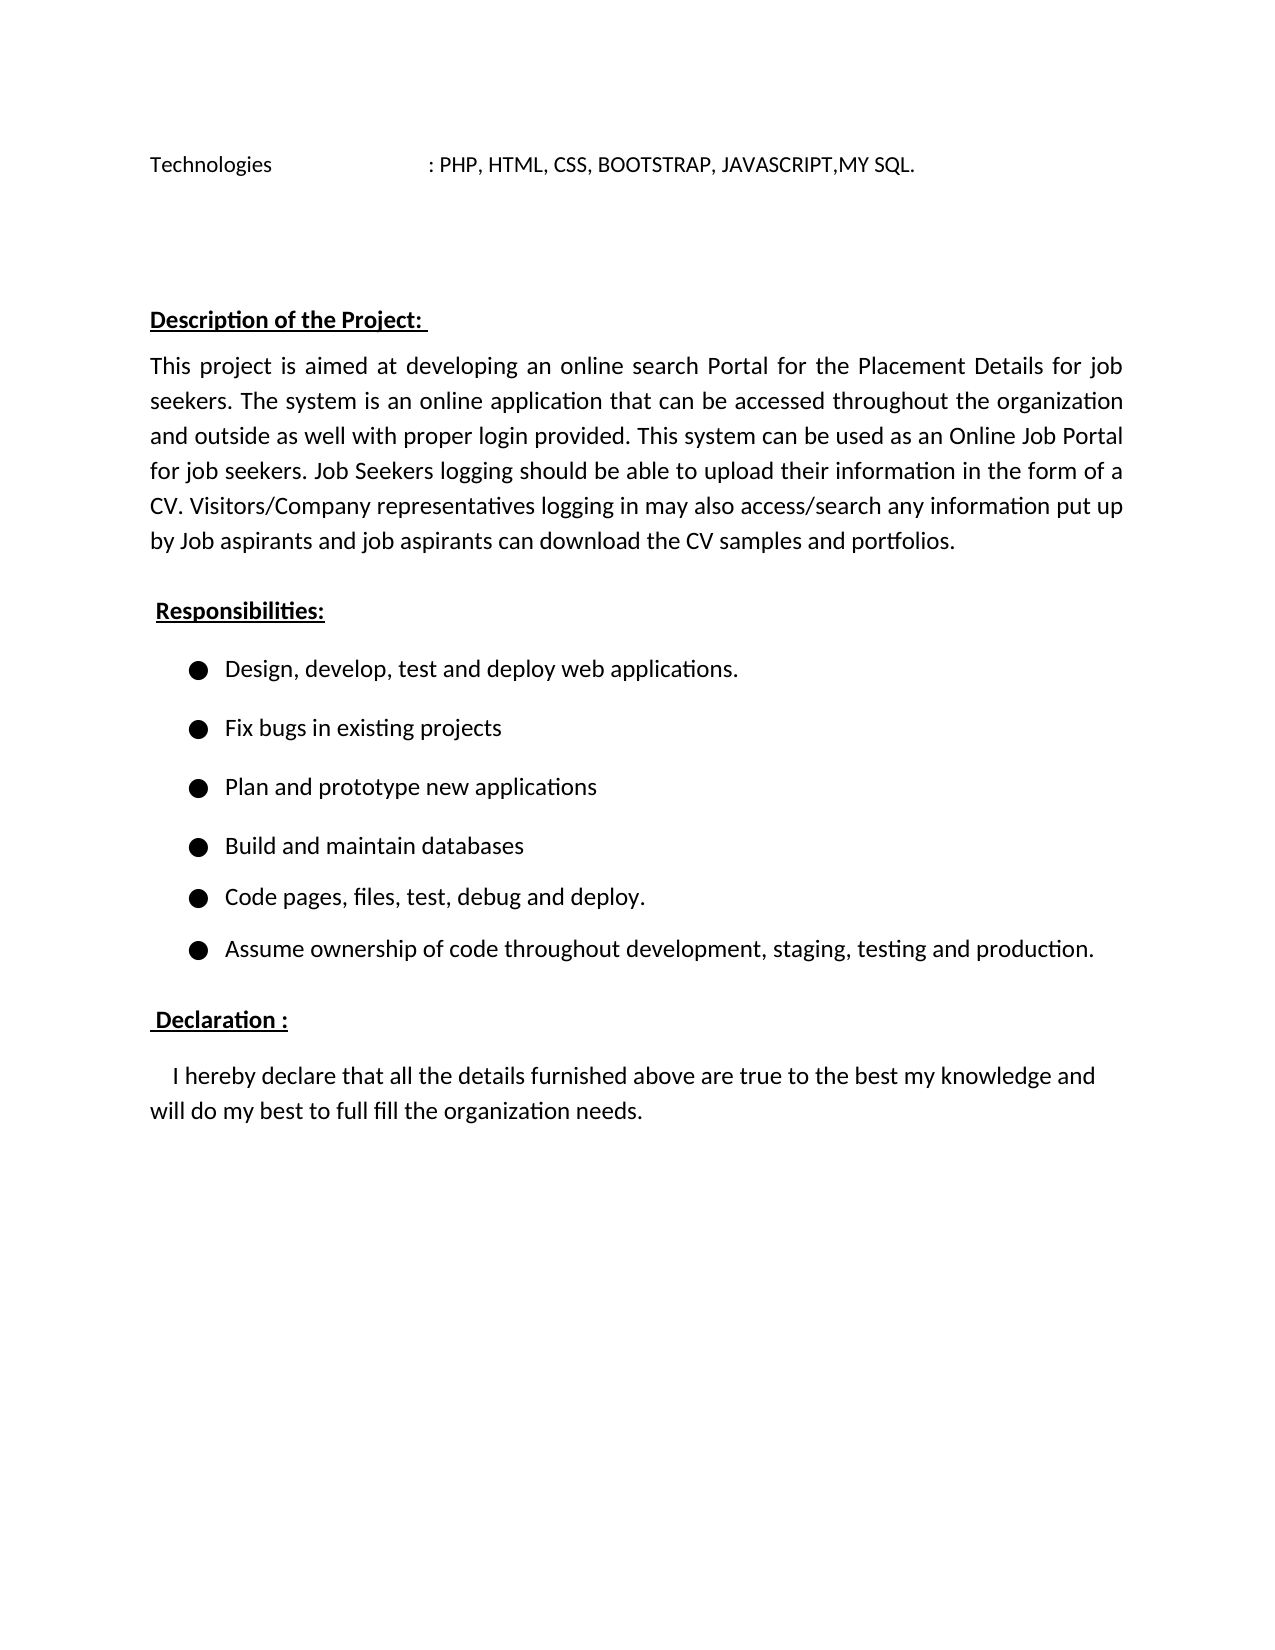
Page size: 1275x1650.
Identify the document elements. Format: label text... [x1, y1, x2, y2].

list Fix bugs in existing projects [187, 700, 1125, 751]
text I hereby declare that all the details furnished above are true to the best my knowledge and will do my best to full fill the organization needs. [150, 1060, 1125, 1126]
text Description of the Project: [150, 304, 1125, 335]
text Technologies : PHP, HTML, CSS, BOOTSTRAP, JAVASCRIPT,MY SQL. [150, 150, 1125, 178]
list Assume ownership of code throughout development, staging, testing and production. [187, 920, 1125, 971]
text Declaration : [150, 1004, 1125, 1035]
list Plan and prototype new applications [187, 759, 1125, 810]
list Design, develop, test and deploy web applications. [187, 641, 1125, 692]
list Build and maintain databases [187, 817, 1125, 869]
list Code pages, files, test, debug and deploy. [187, 869, 1125, 920]
text This project is aimed at developing an online search Portal for the Placement Details for job seekers. The system is an online application that can be accessed throughout the organization and outside as well with proper login provided. This system can be used as an Online Job Portal for job seekers. Job Seekers logging should be able to upload their information in the form of a CV. Visitors/Company representatives logging in may also access/search any information put up by Job aspirants and job aspirants can download the CV samples and portfolios. [150, 350, 1125, 556]
text Responsibilities: [150, 595, 1125, 626]
